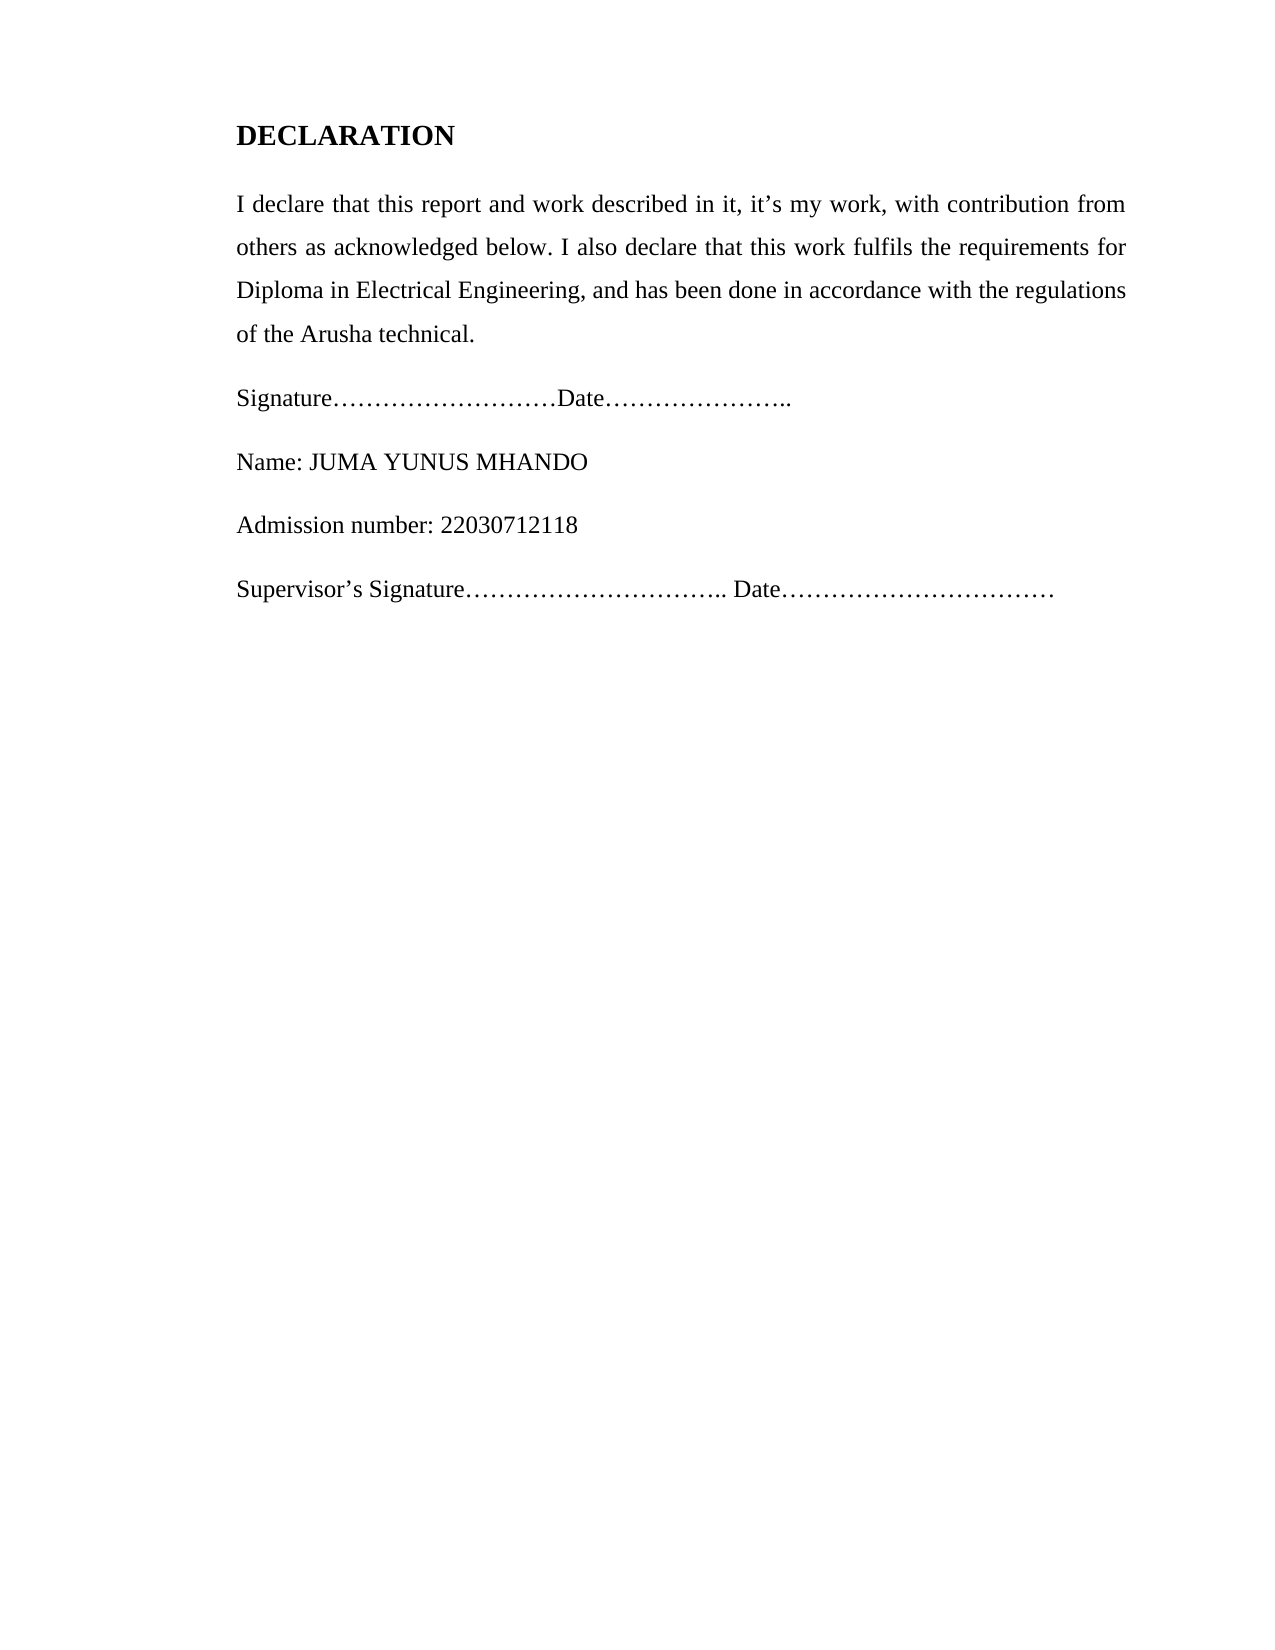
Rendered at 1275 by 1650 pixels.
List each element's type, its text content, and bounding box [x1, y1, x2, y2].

text DECLARATION [236, 118, 1127, 152]
text Supervisor’s Signature………………………….. Date…………………………… [236, 574, 1127, 603]
text I declare that this report and work described in it, it’s my work, with contribution from others as acknowledged below. I also declare that this work fulfils the requirements for Diploma in Electrical Engineering, and has been done in accordance with the regulations of the Arusha technical. [236, 189, 1127, 347]
text Admission number: 22030712118 [236, 511, 1127, 539]
text Signature………………………Date………………….. [236, 383, 1127, 411]
text Name: JUMA YUNUS MHANDO [236, 447, 1127, 475]
